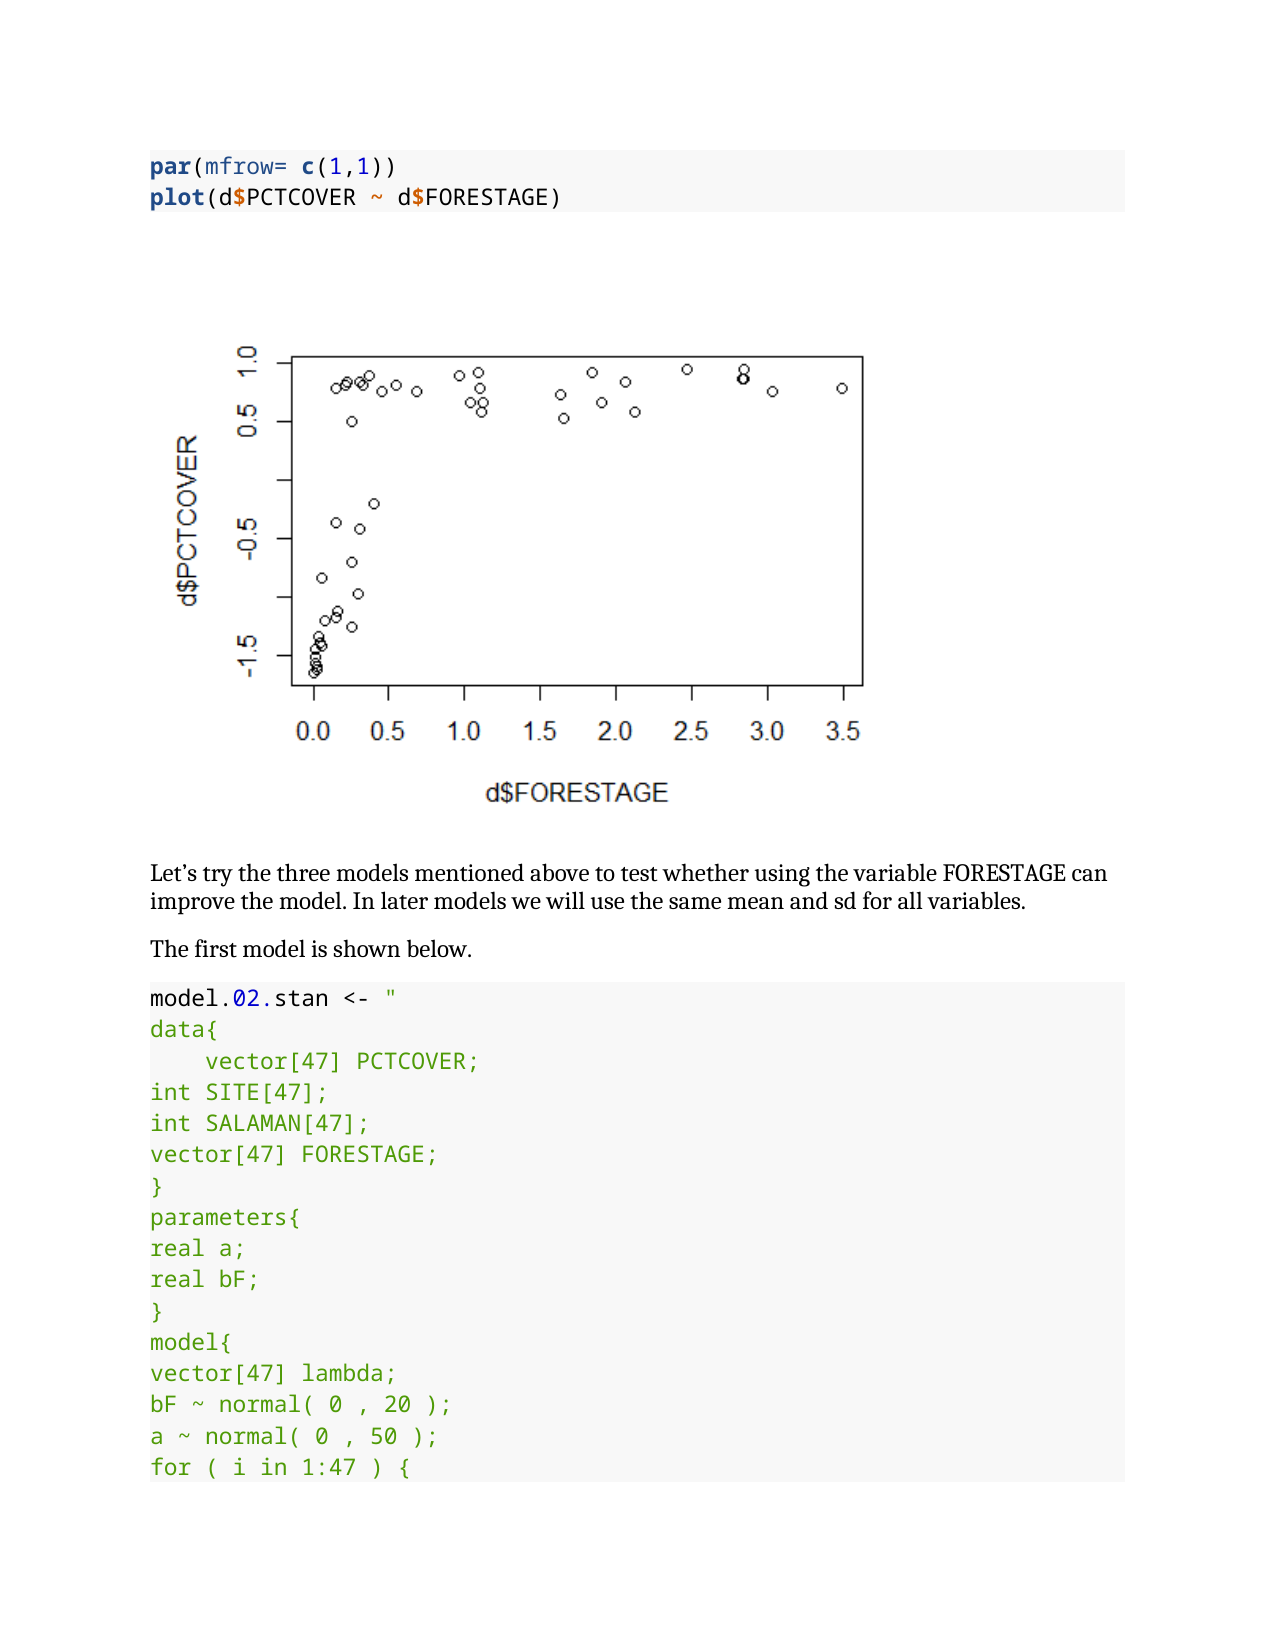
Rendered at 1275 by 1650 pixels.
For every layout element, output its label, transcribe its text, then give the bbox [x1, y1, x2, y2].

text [150, 982, 1125, 1482]
picture [168, 233, 927, 840]
text Let’s try the three models mentioned above to test whether using the variable FORESTAGE can improve the model. In later models we will use the same mean and sd for all variables. [150, 858, 1125, 916]
text The first model is shown below. [150, 935, 1125, 963]
text par(mfrow= c(1,1)) plot(d$PCTCOVER ~ d$FORESTAGE) [397, 150, 1125, 212]
